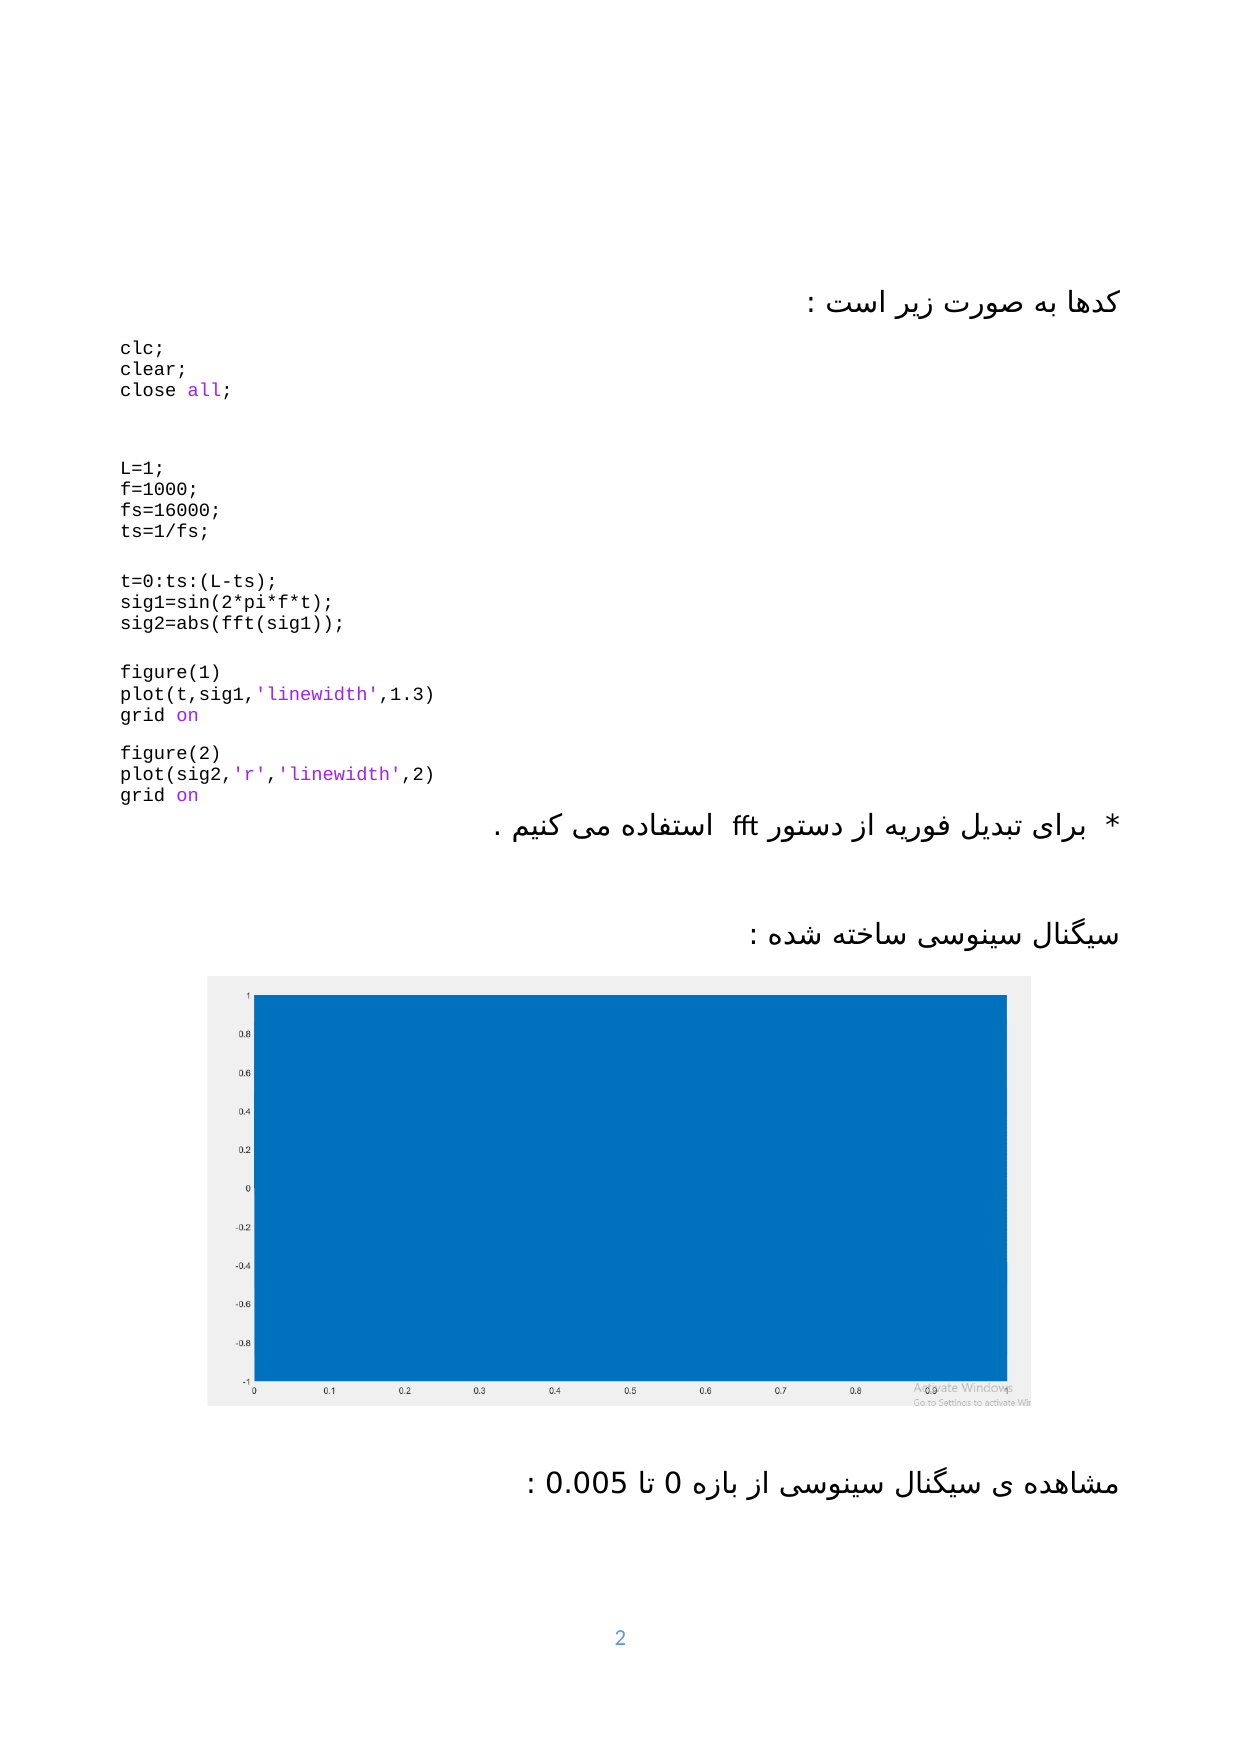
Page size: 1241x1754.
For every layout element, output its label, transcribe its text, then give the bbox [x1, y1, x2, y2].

text plot(t,sig1,'linewidth',1.3) [120, 684, 1120, 706]
text کدها به صورت زیر است : [120, 285, 1120, 319]
text figure(2) [120, 743, 1120, 765]
text L=1; [120, 458, 1120, 480]
text sig2=abs(fft(sig1)); [120, 614, 1120, 635]
text grid on [120, 706, 1120, 727]
text close all; [120, 381, 1120, 402]
text * برای تبدیل فوریه از دستور fft استفاده می کنیم . [120, 807, 1120, 843]
text ts=1/fs; [120, 522, 1120, 543]
text clc; [120, 339, 1120, 360]
text f=1000; [120, 480, 1120, 501]
picture [205, 976, 1030, 1404]
text grid on [120, 786, 1120, 807]
text fs=16000; [120, 501, 1120, 522]
text figure(1) [120, 663, 1120, 684]
text سیگنال سینوسی ساخته شده : [120, 917, 1120, 951]
text مشاهده ی سیگنال سینوسی از بازه 0 تا 0.005 : [120, 1467, 1120, 1501]
text sig1=sin(2*pi*f*t); [120, 593, 1120, 614]
text t=0:ts:(L-ts); [120, 571, 1120, 593]
text plot(sig2,'r','linewidth',2) [120, 765, 1120, 786]
text clear; [120, 360, 1120, 381]
